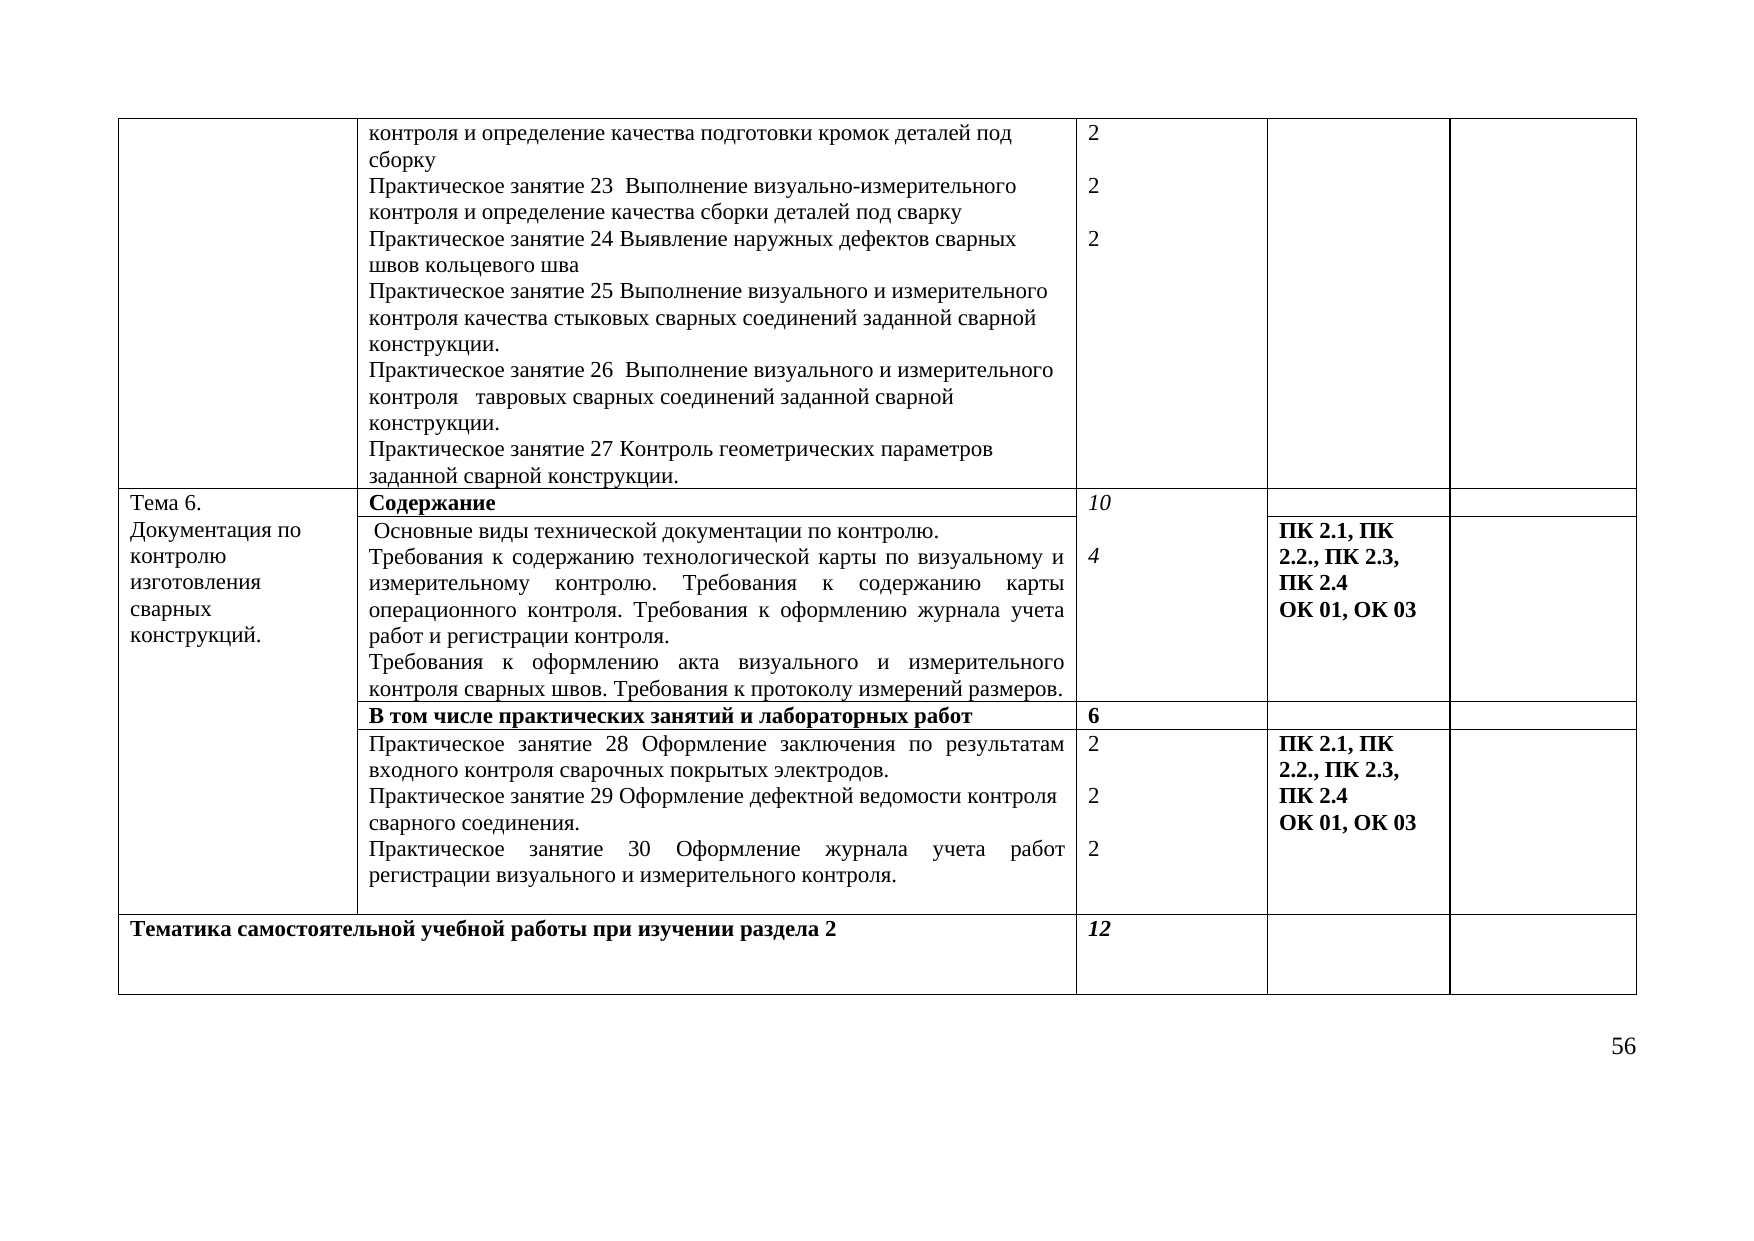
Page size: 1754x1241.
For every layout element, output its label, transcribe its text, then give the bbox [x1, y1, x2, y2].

table_cell [1268, 915, 1449, 994]
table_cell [358, 119, 1076, 488]
table_cell 2 2 2 [1077, 730, 1267, 914]
table_cell [1451, 730, 1636, 914]
table_cell 2 2 2 2 2 [1077, 119, 1267, 488]
table_cell В том числе практических занятий и лабораторных работ [358, 702, 1076, 728]
table_cell [1451, 119, 1636, 488]
table_cell [1451, 517, 1636, 701]
table_cell 10 4 [1077, 489, 1267, 701]
table_cell Тематика самостоятельной учебной работы при изучении раздела 2 [119, 915, 1076, 994]
table_cell ПК 2.1, ПК 2.2., ПК 2.3, ПК 2.4 ОК 01, ОК 03 [1268, 517, 1449, 701]
table_cell Тема 6. Документация по контролю изготовления сварных конструкций. [119, 489, 357, 914]
table_cell ПК 2.1, ПК 2.2., ПК 2.3, ПК 2.4 ОК 01, ОК 03 [1268, 730, 1449, 914]
table_cell [1451, 489, 1636, 516]
table_cell 12 [1077, 915, 1267, 994]
table_cell [1451, 702, 1636, 728]
table_cell [1451, 915, 1636, 994]
table_cell 6 [1077, 702, 1267, 728]
table_cell Практическое занятие 28 Оформление заключения по результатам входного контроля сварочных покрытых электродов. Практическое занятие 29 Оформление дефектной ведомости контроля сварного соединения. Практическое занятие 30 Оформление журнала учета работ регистрации визуального и измерительного контроля. [358, 730, 1076, 914]
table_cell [1268, 119, 1449, 488]
table_cell Содержание [358, 489, 1076, 516]
table_cell Основные виды технической документации по контролю. Требования к содержанию технологической карты по визуальному и измерительному контролю. Требования к содержанию карты операционного контроля. Требования к оформлению журнала учета работ и регистрации контроля. Требования к оформлению акта визуального и измерительного контроля сварных швов. Требования к протоколу измерений размеров. [358, 517, 1076, 701]
table_cell [1268, 702, 1449, 728]
table_cell [1268, 489, 1449, 516]
